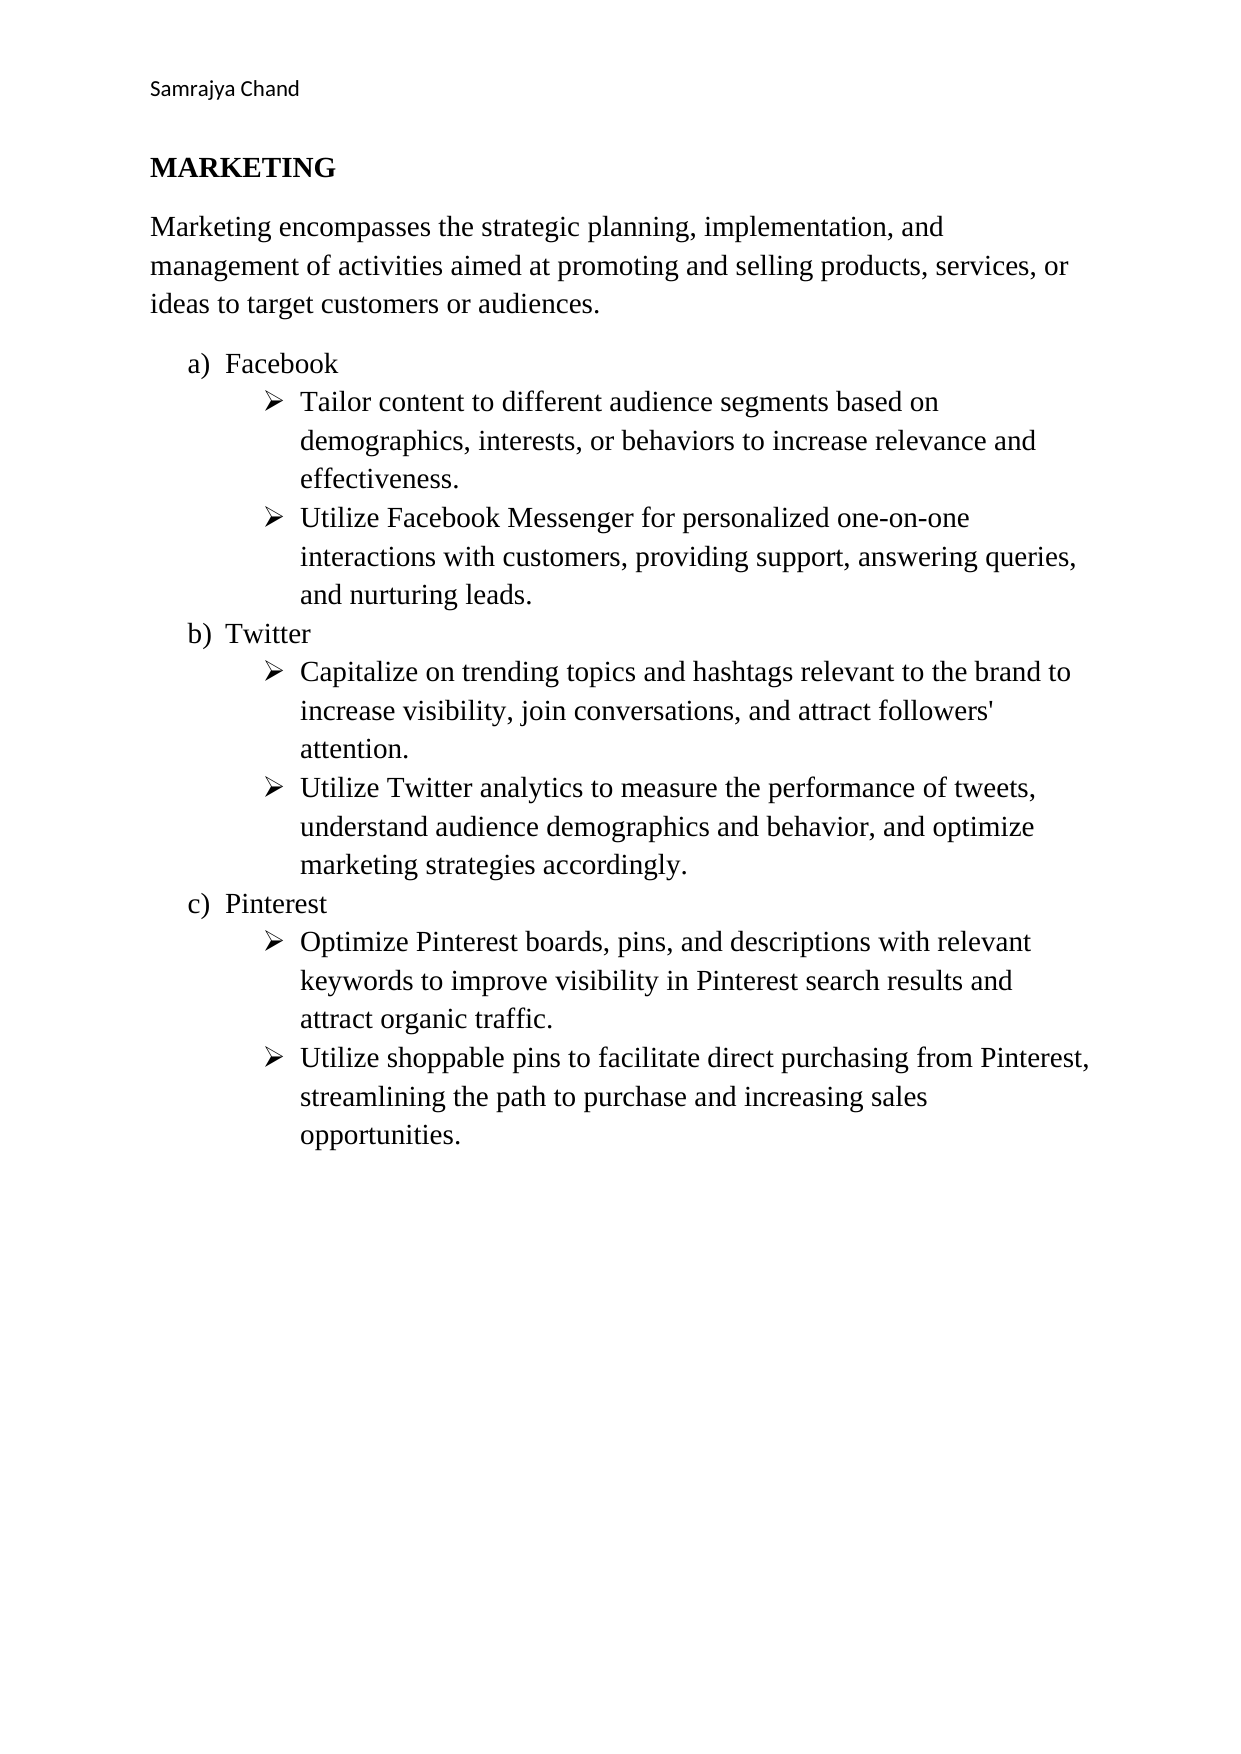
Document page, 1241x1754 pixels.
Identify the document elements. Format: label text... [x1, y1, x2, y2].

text Marketing encompasses the strategic planning, implementation, and management of activities aimed at promoting and selling products, services, or ideas to target customers or audiences. [150, 209, 1090, 320]
list Capitalize on trending topics and hashtags relevant to the brand to increase visibility, join conversations, and attract followers' attention. [262, 654, 1090, 765]
list Tailor content to different audience segments based on demographics, interests, or behaviors to increase relevance and effectiveness. [262, 384, 1090, 495]
list Optimize Pinterest boards, pins, and descriptions with relevant keywords to improve visibility in Pinterest search results and attract organic traffic. [262, 924, 1090, 1035]
list Facebook [187, 346, 1090, 379]
list Utilize shoppable pins to facilitate direct purchasing from Pinterest, streamlining the path to purchase and increasing sales opportunities. [262, 1040, 1090, 1151]
list Pinterest [187, 886, 1090, 919]
text MARKETING [150, 150, 1090, 183]
list Twitter [187, 616, 1090, 649]
list Utilize Twitter analytics to measure the performance of tweets, understand audience demographics and behavior, and optimize marketing strategies accordingly. [262, 770, 1090, 881]
list Utilize Facebook Messenger for personalized one-on-one interactions with customers, providing support, answering queries, and nurturing leads. [262, 500, 1090, 611]
